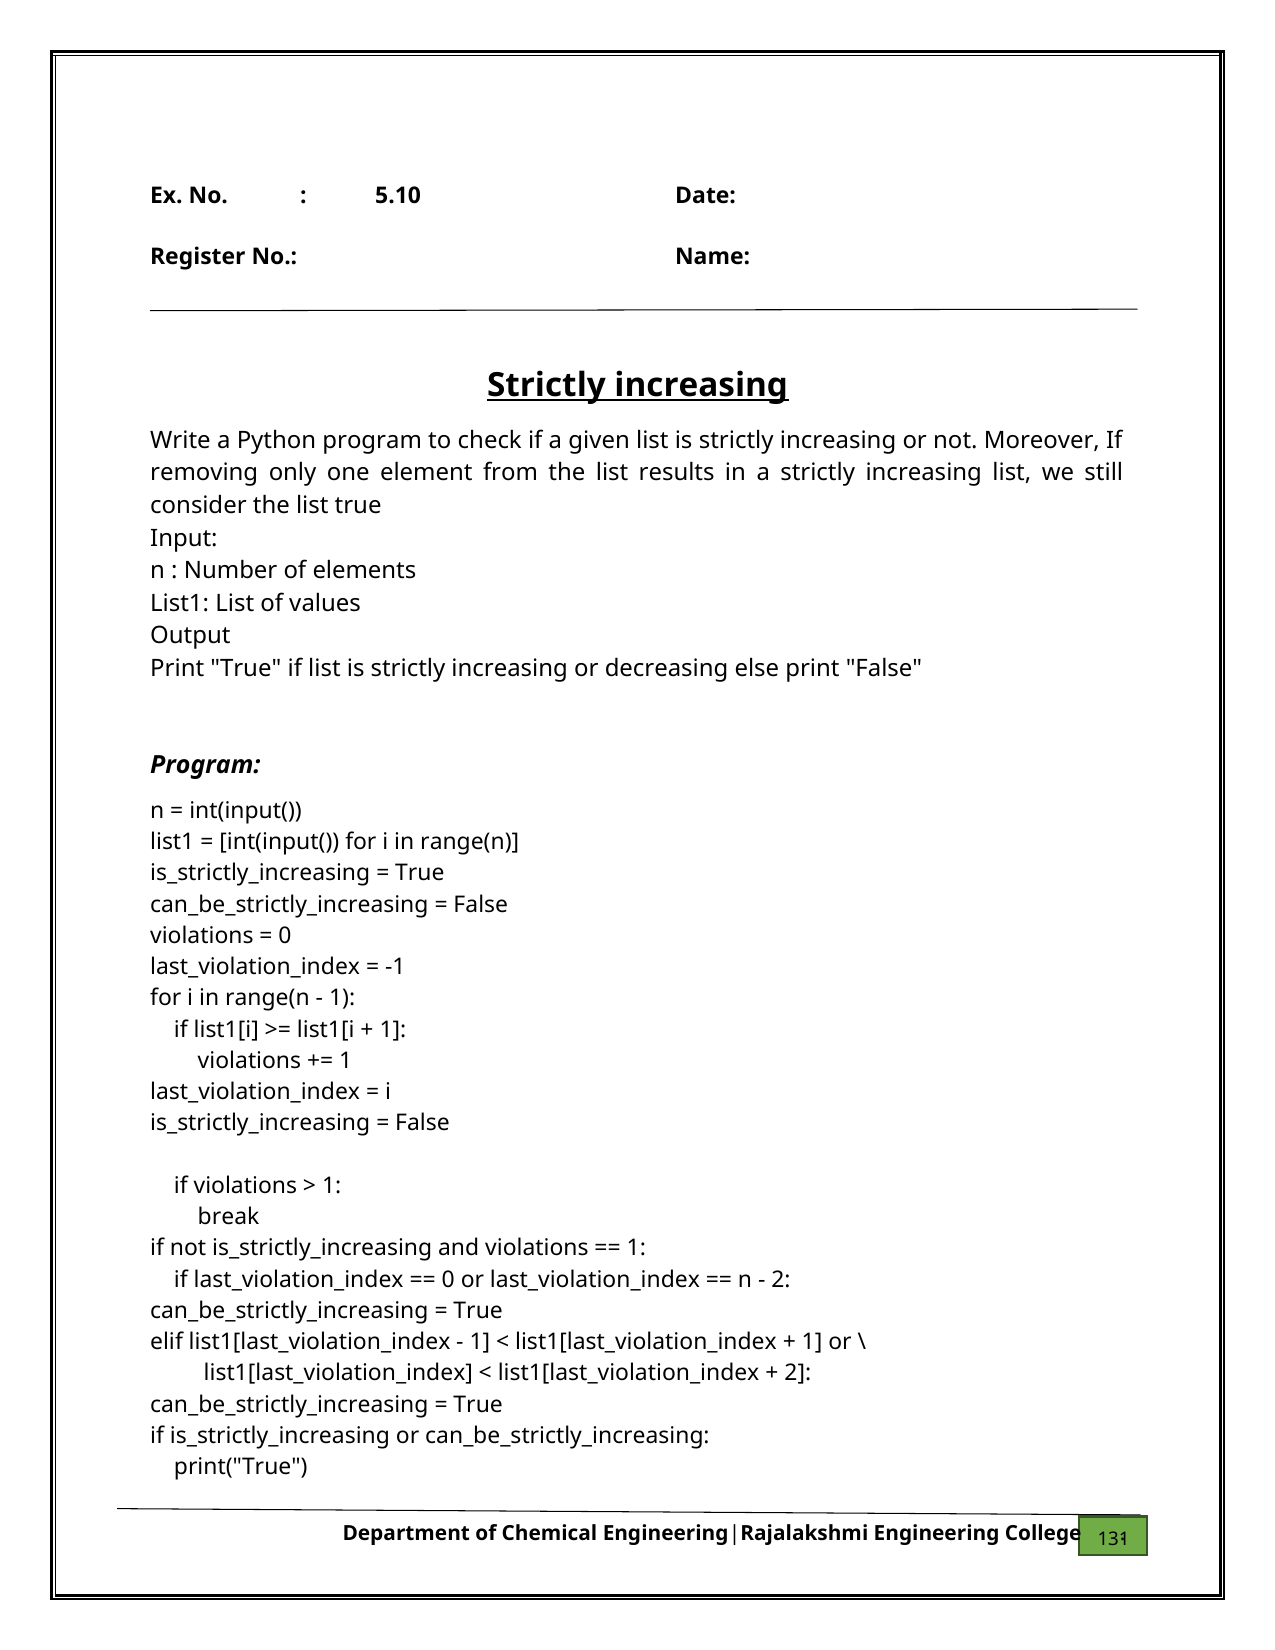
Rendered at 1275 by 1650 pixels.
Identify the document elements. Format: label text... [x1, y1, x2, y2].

text is_strictly_increasing = True [150, 856, 1125, 887]
text n = int(input()) [150, 794, 1125, 825]
text n : Number of elements [150, 553, 1125, 586]
text for i in range(n - 1): [150, 981, 1125, 1012]
text break [150, 1200, 1125, 1231]
text if violations > 1: [150, 1169, 1125, 1200]
text if list1[i] >= list1[i + 1]: [150, 1012, 1125, 1044]
text if not is_strictly_increasing and violations == 1: [150, 1231, 1125, 1262]
text violations += 1 [150, 1044, 1125, 1075]
text print("True") [150, 1450, 1125, 1481]
text Input: [150, 520, 1125, 553]
text list1[last_violation_index] < list1[last_violation_index + 2]: [150, 1356, 1125, 1387]
text violations = 0 [150, 919, 1125, 950]
text if last_violation_index == 0 or last_violation_index == n - 2: [150, 1262, 1125, 1294]
text Program: [150, 747, 1125, 781]
text List1: List of values [150, 586, 1125, 618]
text can_be_strictly_increasing = True [150, 1294, 1125, 1325]
text can_be_strictly_increasing = True [150, 1387, 1125, 1419]
text Ex. No. : 5.10 Date: [150, 179, 1125, 210]
text Output [150, 618, 1125, 651]
text is_strictly_increasing = False [150, 1106, 1125, 1137]
text if is_strictly_increasing or can_be_strictly_increasing: [150, 1419, 1125, 1450]
text Strictly increasing [150, 360, 1125, 406]
text Print "True" if list is strictly increasing or decreasing else print "False" [150, 651, 1125, 683]
text can_be_strictly_increasing = False [150, 887, 1125, 919]
text last_violation_index = i [150, 1075, 1125, 1106]
text elif list1[last_violation_index - 1] < list1[last_violation_index + 1] or \ [150, 1325, 1125, 1356]
text last_violation_index = -1 [150, 950, 1125, 981]
text Write a Python program to check if a given list is strictly increasing or not. Moreover, If removing only one element from the list results in a strictly increasing list, we still consider the list true [150, 422, 1125, 520]
text Register No.: Name: [150, 239, 1125, 271]
text list1 = [int(input()) for i in range(n)] [150, 825, 1125, 856]
